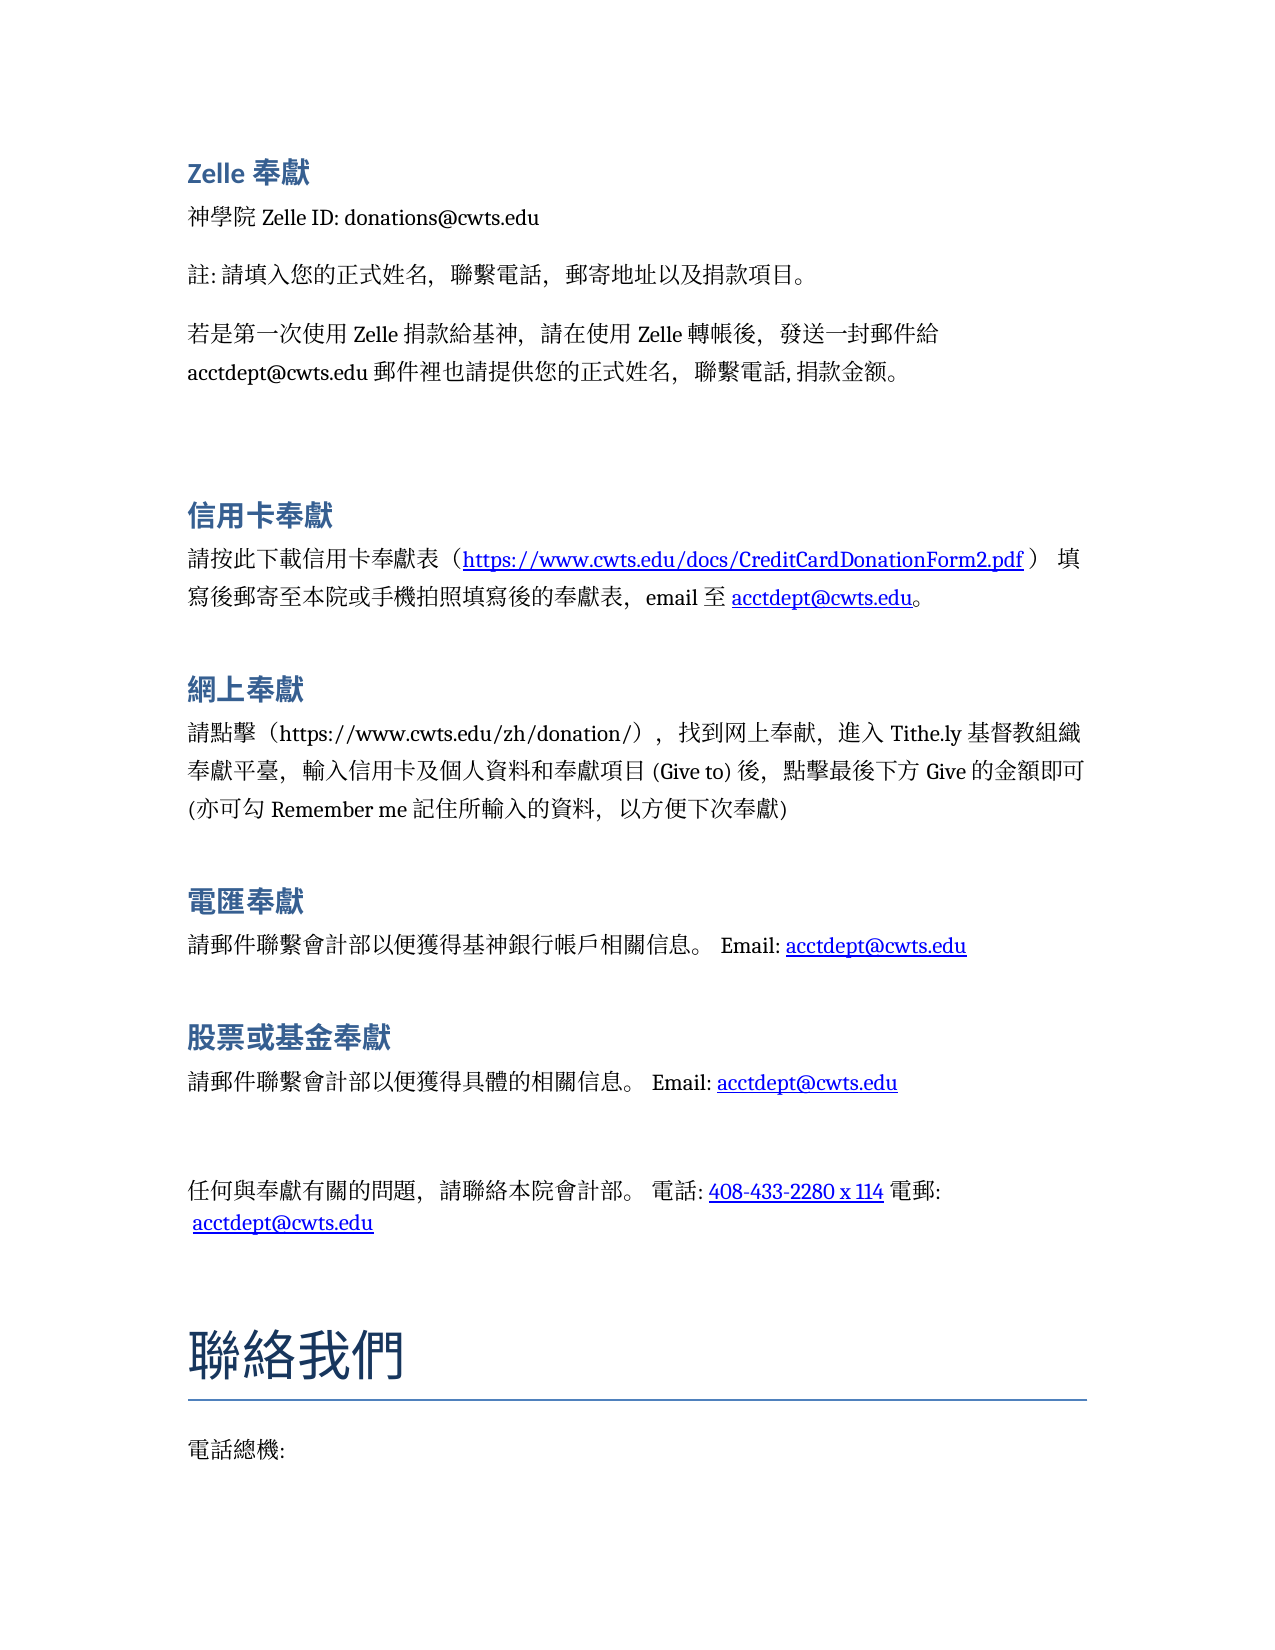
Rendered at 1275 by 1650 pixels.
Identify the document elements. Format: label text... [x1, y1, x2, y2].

subtitle 電匯奉獻 [187, 879, 1087, 921]
text 請郵件聯繫會計部以便獲得基神銀行帳戶相關信息。 Email: acctdept@cwts.edu [187, 927, 1087, 960]
text 請點擊（https://www.cwts.edu/zh/donation/），找到网上奉献，進入 Tithe.ly 基督教組織奉獻平臺，輸入信用卡及個人資料和奉獻項目 (Give to) 後，點擊最後下方 Give 的金額即可 (亦可勾 Remember me 記住所輸入的資料，以方便下次奉獻) [187, 715, 1087, 824]
subtitle 股票或基金奉獻 [187, 1015, 1087, 1057]
text 請按此下載信用卡奉獻表（https://www.cwts.edu/docs/CreditCardDonationForm2.pdf ） 填寫後郵寄至本院或手機拍照填寫後的奉獻表，email 至 acctdept@cwts.edu。 [187, 541, 1087, 612]
title 聯絡我們 [187, 1312, 1087, 1401]
text 請郵件聯繫會計部以便獲得具體的相關信息。 Email: acctdept@cwts.edu [187, 1063, 1087, 1096]
subtitle Zelle 奉獻 [187, 150, 1087, 192]
text 若是第一次使用 Zelle 捐款給基神，請在使用 Zelle 轉帳後，發送一封郵件給 acctdept@cwts.edu 郵件裡也請提供您的正式姓名，聯繫電話, 捐款金额。 [187, 316, 1087, 387]
text 電話總機: [187, 1432, 1087, 1465]
text 註: 請填入您的正式姓名，聯繫電話，郵寄地址以及捐款項目。 [187, 257, 1087, 290]
subtitle 網上奉獻 [187, 667, 1087, 709]
subtitle 信用卡奉獻 [187, 492, 1087, 535]
text 任何與奉獻有關的問題，請聯絡本院會計部。 電話: 408-433-2280 x 114 電郵: acctdept@cwts.edu [187, 1173, 1087, 1236]
text 神學院 Zelle ID: donations@cwts.edu [187, 198, 1087, 231]
